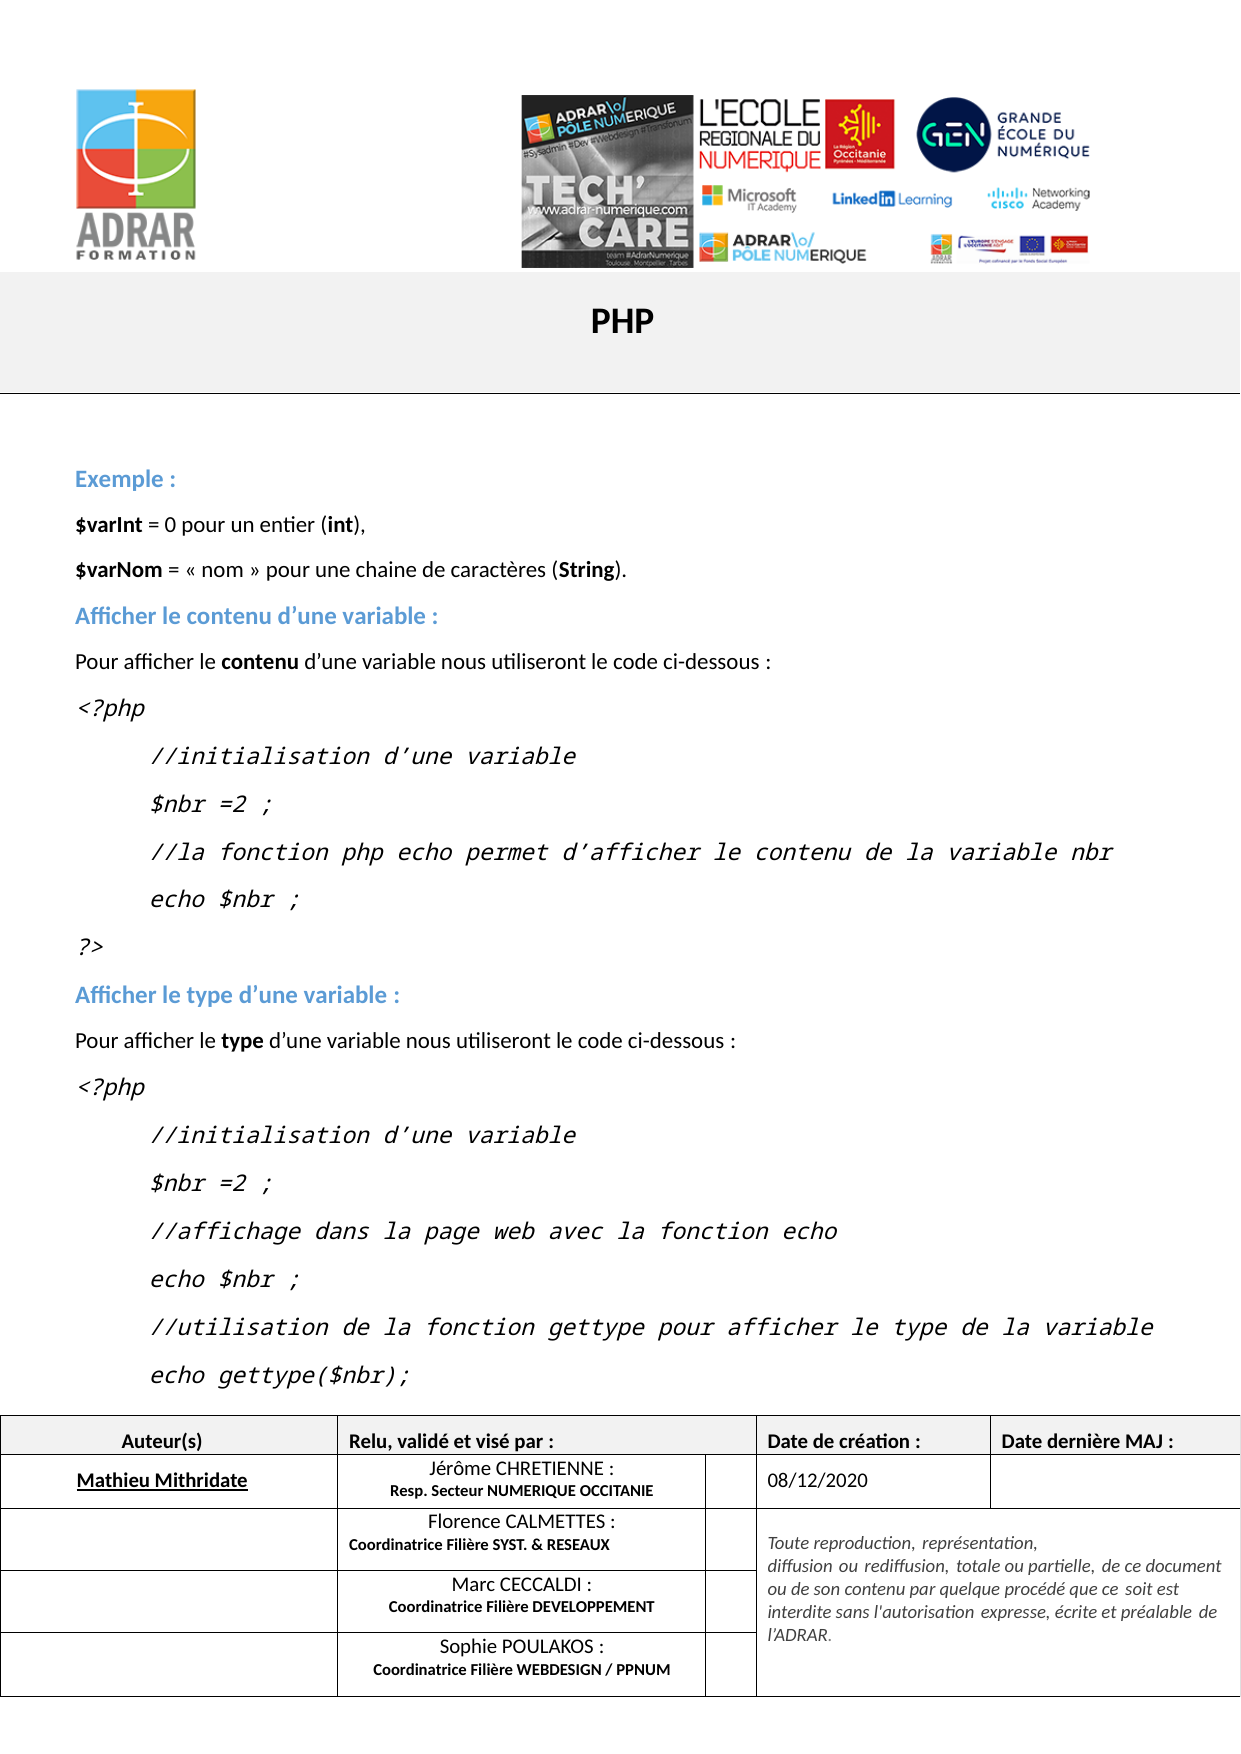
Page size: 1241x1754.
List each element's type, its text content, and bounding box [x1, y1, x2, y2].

text Pour afficher le contenu d’une variable nous utiliseront le code ci-dessous : [75, 647, 1165, 675]
picture [75, 87, 197, 262]
text //initialisation d’une variable [75, 739, 1165, 771]
text Pour afficher le type d’une variable nous utiliseront le code ci-dessous : [75, 1026, 1165, 1054]
text $nbr =2 ; [75, 1167, 1165, 1198]
text //affichage dans la page web avec la fonction echo [75, 1215, 1165, 1246]
text <?php [75, 692, 1165, 723]
text ?> [75, 931, 1165, 962]
text //utilisation de la fonction gettype pour afficher le type de la variable [75, 1311, 1165, 1342]
subtitle Afficher le contenu d’une variable : [75, 600, 1165, 630]
text $varNom = « nom » pour une chaine de caractères (String). [75, 555, 1165, 583]
text echo gettype($nbr); [75, 1358, 1165, 1390]
text //la fonction php echo permet d’afficher le contenu de la variable nbr [75, 835, 1165, 867]
text <?php [75, 1071, 1165, 1102]
text $nbr =2 ; [75, 787, 1165, 819]
text echo $nbr ; [75, 883, 1165, 914]
text //initialisation d’une variable [75, 1119, 1165, 1150]
subtitle Exemple : [75, 463, 1165, 494]
text $varInt = 0 pour un entier (int), [75, 510, 1165, 538]
picture [521, 95, 1093, 268]
text echo $nbr ; [75, 1263, 1165, 1294]
subtitle Afficher le type d’une variable : [75, 979, 1165, 1010]
